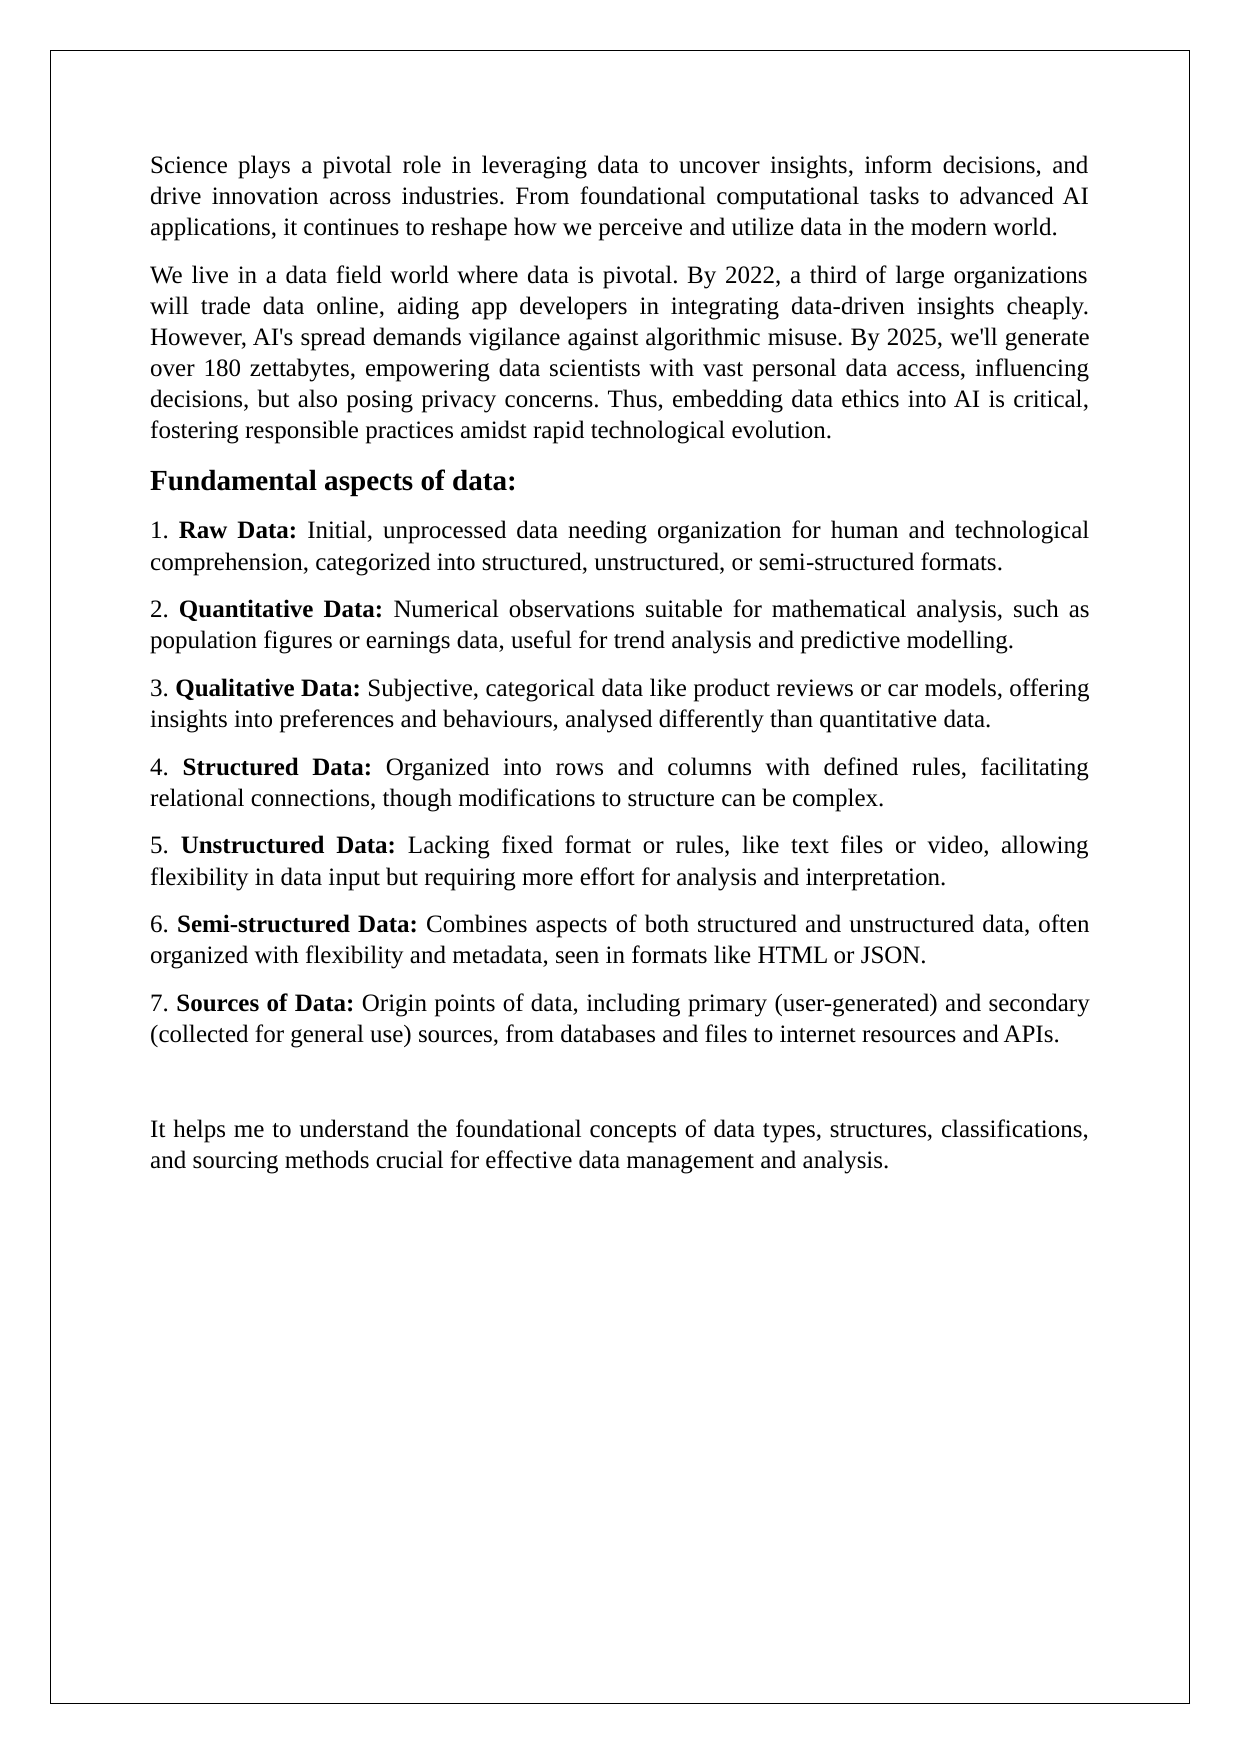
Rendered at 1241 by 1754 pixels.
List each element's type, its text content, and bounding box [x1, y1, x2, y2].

text 2. Quantitative Data: Numerical observations suitable for mathematical analysis, such as population figures or earnings data, useful for trend analysis and predictive modelling. [150, 594, 1090, 654]
text 6. Semi-structured Data: Combines aspects of both structured and unstructured data, often organized with flexibility and metadata, seen in formats like HTML or JSON. [150, 909, 1090, 969]
text Fundamental aspects of data: [150, 463, 1090, 496]
text 5. Unstructured Data: Lacking fixed format or rules, like text files or video, allowing flexibility in data input but requiring more effort for analysis and interpretation. [150, 831, 1090, 890]
text It helps me to understand the foundational concepts of data types, structures, classifications, and sourcing methods crucial for effective data management and analysis. [150, 1114, 1090, 1174]
text We live in a data field world where data is pivotal. By 2022, a third of large organizations will trade data online, aiding app developers in integrating data-driven insights cheaply. However, AI's spread demands vigilance against algorithmic misuse. By 2025, we'll generate over 180 zettabytes, empowering data scientists with vast personal data access, influencing decisions, but also posing privacy concerns. Thus, embedding data ethics into AI is critical, fostering responsible practices amidst rapid technological evolution. [150, 260, 1090, 444]
text 3. Qualitative Data: Subjective, categorical data like product reviews or car models, offering insights into preferences and behaviours, analysed differently than quantitative data. [150, 673, 1090, 733]
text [150, 150, 1090, 241]
text 1. Raw Data: Initial, unprocessed data needing organization for human and technological comprehension, categorized into structured, unstructured, or semi-structured formats. [150, 516, 1090, 575]
text 7. Sources of Data: Origin points of data, including primary (user-generated) and secondary (collected for general use) sources, from databases and files to internet resources and APIs. [150, 988, 1090, 1048]
text 4. Structured Data: Organized into rows and columns with defined rules, facilitating relational connections, though modifications to structure can be complex. [150, 752, 1090, 812]
